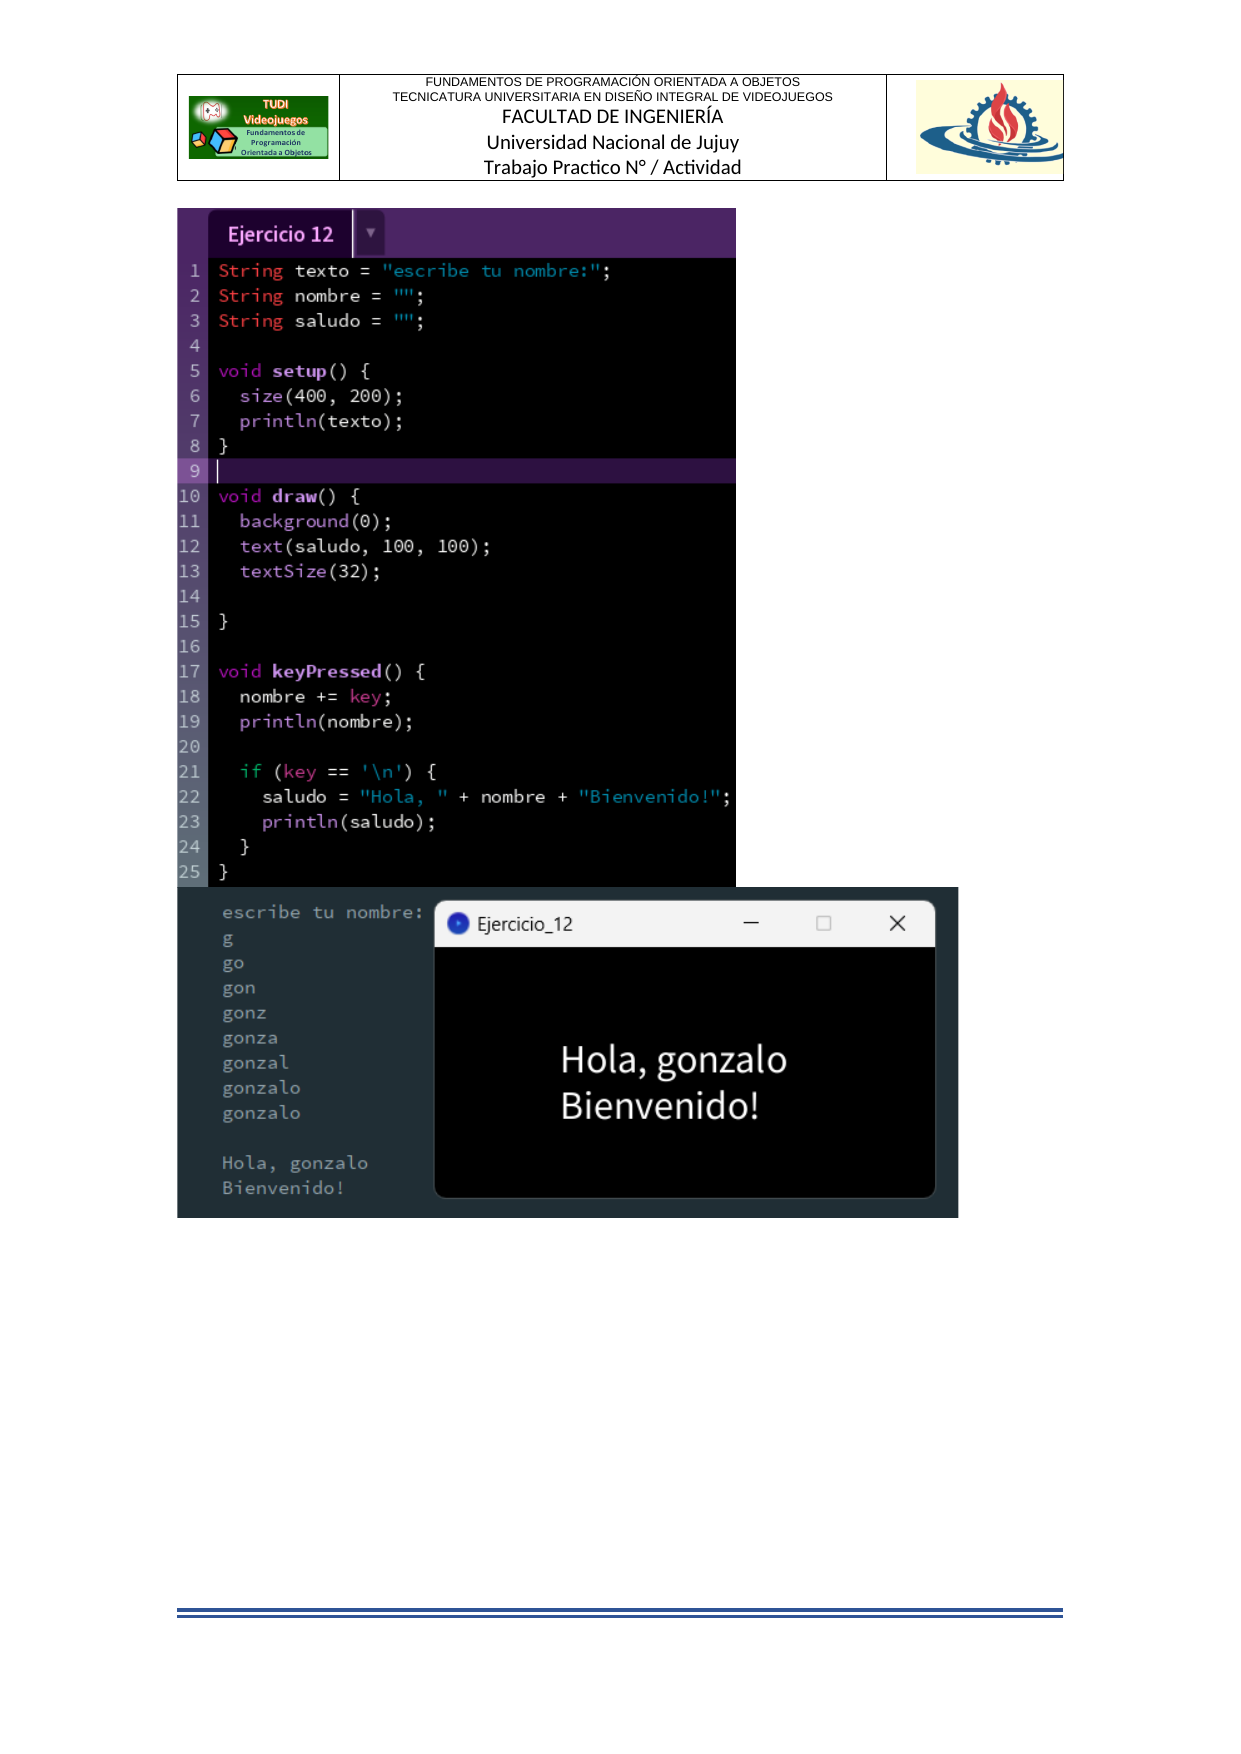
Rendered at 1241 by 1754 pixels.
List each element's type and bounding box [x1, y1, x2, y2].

picture [188, 96, 329, 159]
picture [916, 80, 1064, 174]
picture [177, 208, 959, 1218]
